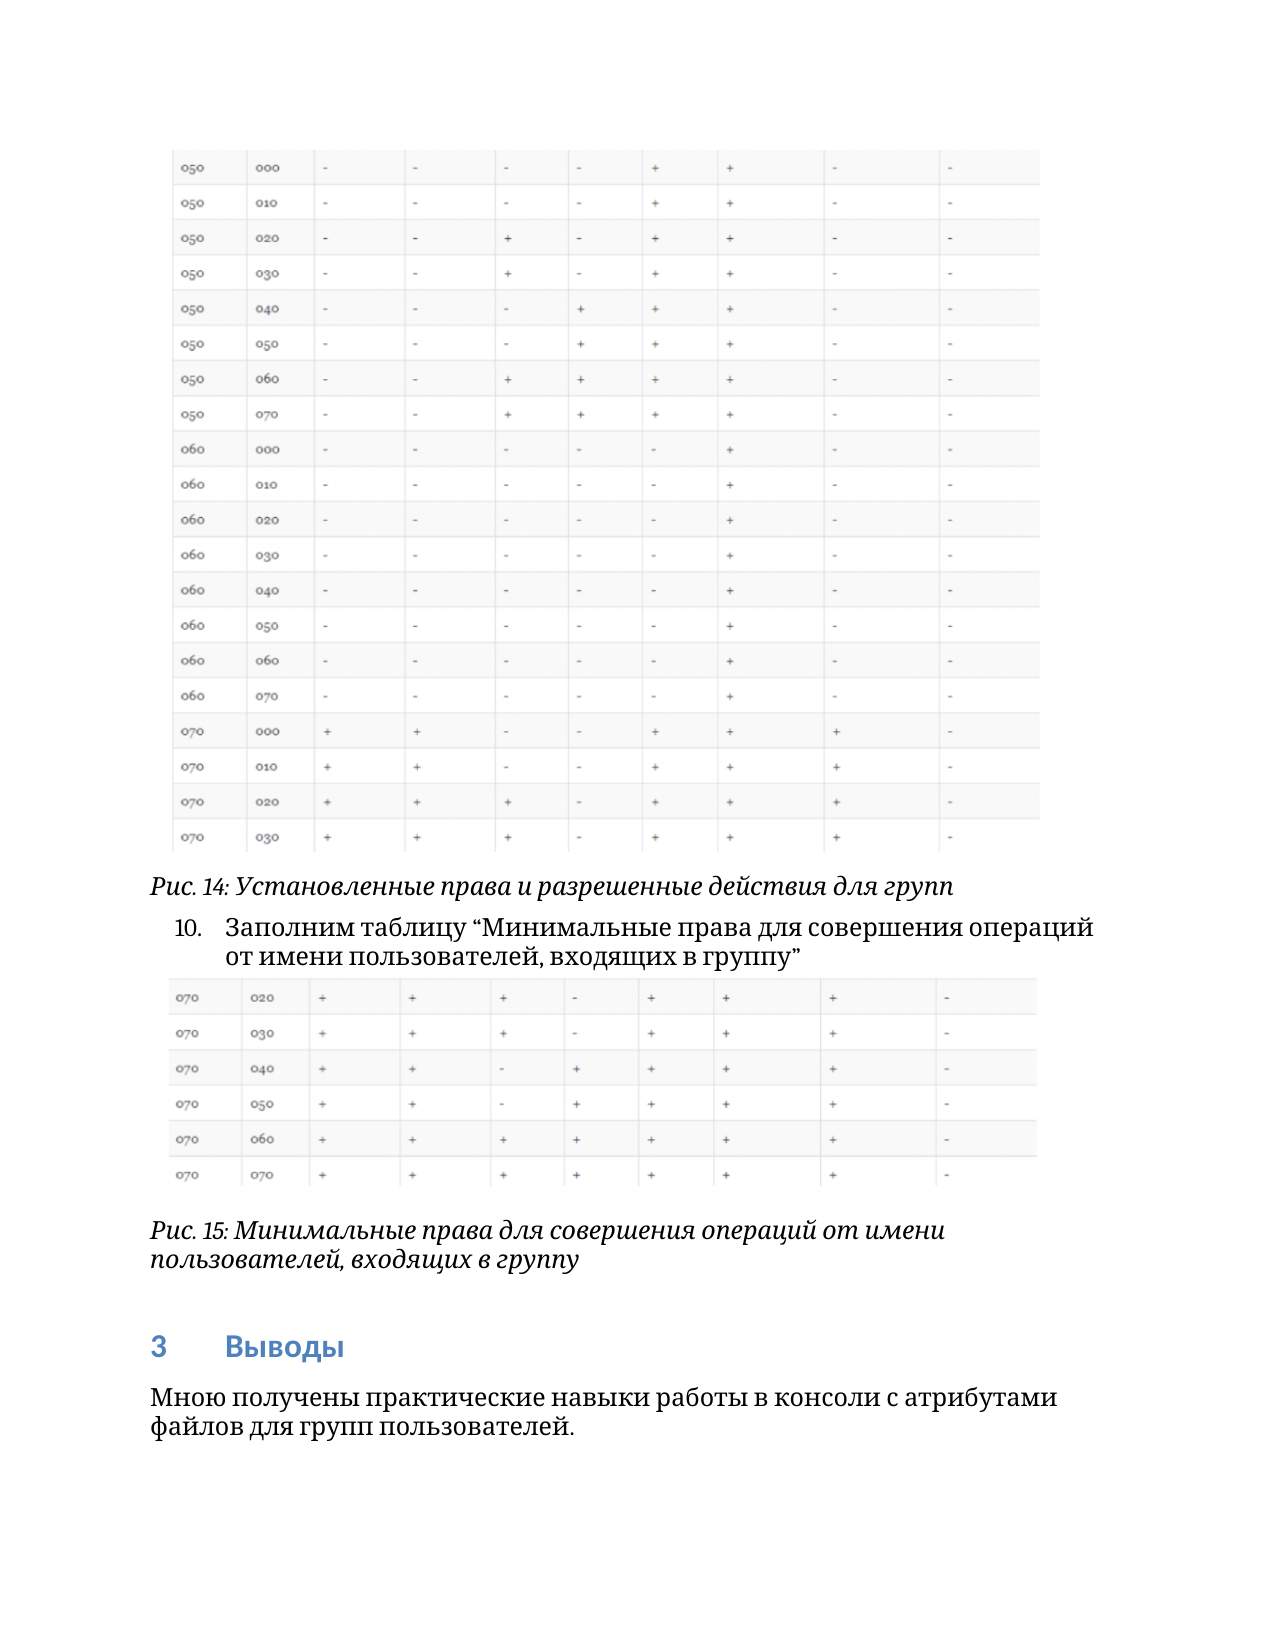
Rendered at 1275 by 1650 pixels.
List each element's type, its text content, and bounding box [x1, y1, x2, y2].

text Мною получены практические навыки работы в консоли с атрибутами файлов для групп пользователей. [150, 1384, 1125, 1442]
picture [168, 150, 1044, 852]
text Рис. 14: Установленные права и разрешенные действия для групп [150, 873, 1125, 902]
list Заполним таблицу “Минимальные права для совершения операций от имени пользователей, входящих в группу” [175, 914, 1125, 972]
subtitle 3 Выводы [150, 1325, 1125, 1366]
picture [168, 975, 1044, 1197]
text Рис. 15: Минимальные права для совершения операций от имени пользователей, входящих в группу [150, 1217, 1125, 1275]
